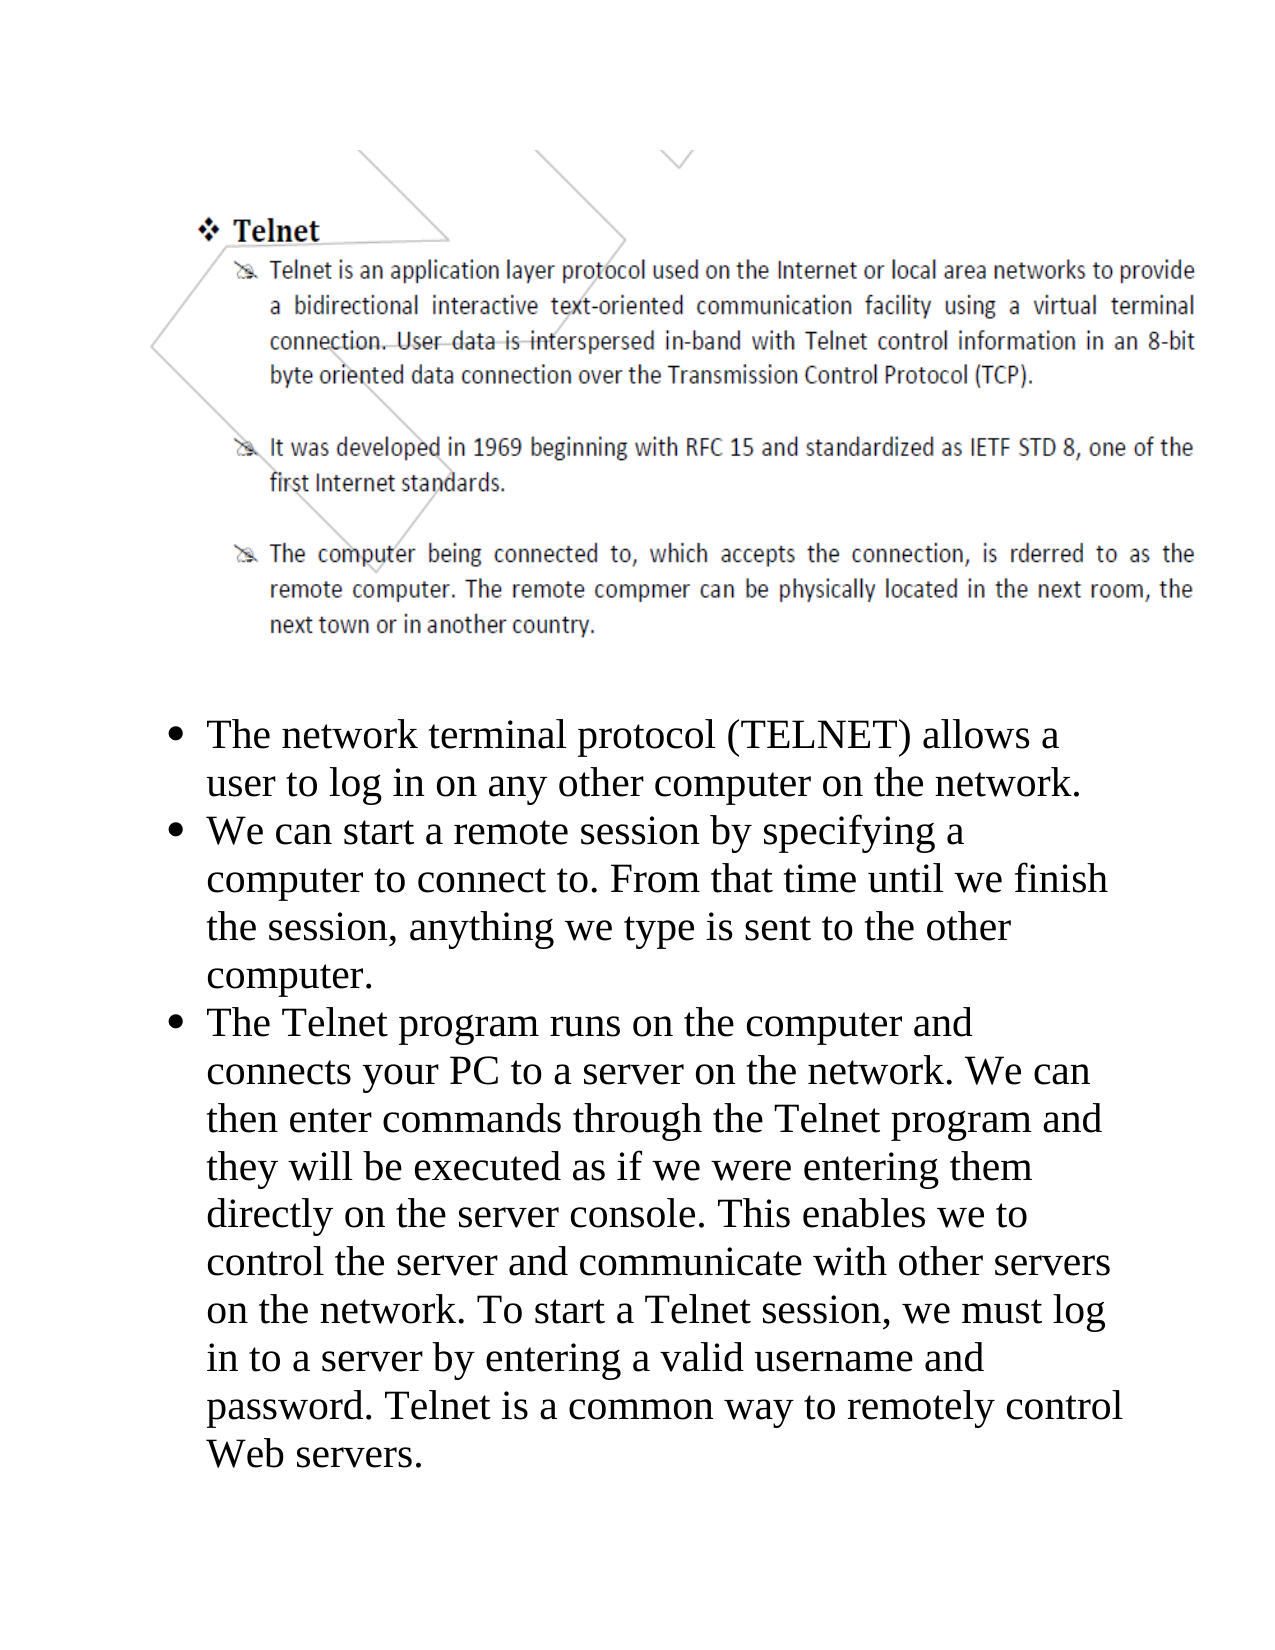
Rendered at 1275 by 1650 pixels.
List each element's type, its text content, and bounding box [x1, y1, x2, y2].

list The Telnet program runs on the computer and connects your PC to a server on the network. We can then enter commands through the Telnet program and they will be executed as if we were entering them directly on the server console. This enables we to control the server and communicate with other servers on the network. To start a Telnet session, we must log in to a server by entering a valid username and password. Telnet is a common way to remotely control Web servers. [169, 997, 1125, 1476]
picture [112, 150, 1208, 710]
list The network terminal protocol (TELNET) allows a user to log in on any other computer on the network. [169, 710, 1125, 805]
list We can start a remote session by specifying a computer to connect to. From that time until we finish the session, anything we type is sent to the other computer. [169, 805, 1125, 997]
